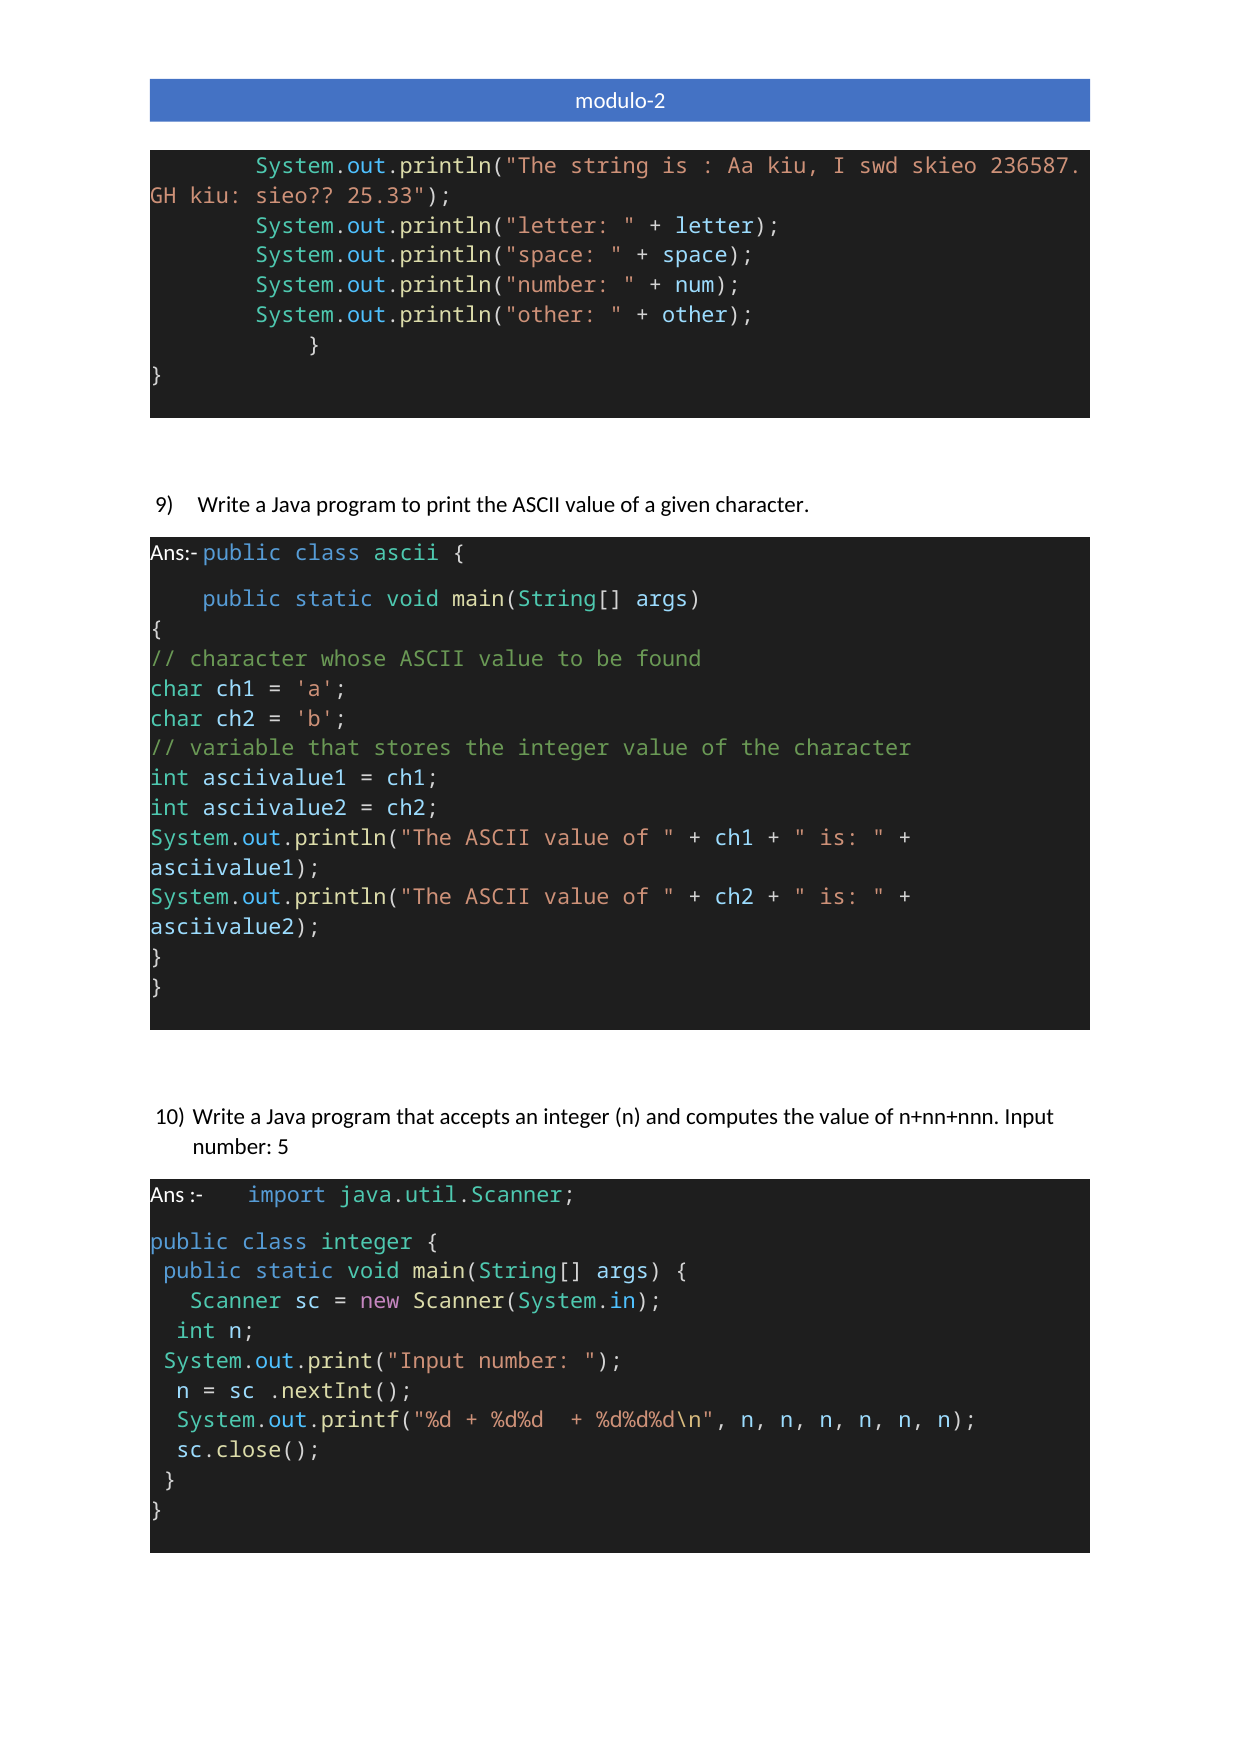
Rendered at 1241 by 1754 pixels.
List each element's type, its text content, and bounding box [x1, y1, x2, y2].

text int asciivalue1 = ch1; [150, 762, 1090, 792]
text System.out.println("The ASCII value of " + ch1 + " is: " + asciivalue1); [150, 822, 1090, 881]
text System.out.println("The ASCII value of " + ch2 + " is: " + asciivalue2); [150, 881, 1090, 941]
text } [150, 358, 1090, 388]
text } [150, 1494, 1090, 1523]
text public static void main(String[] args) [150, 583, 1090, 613]
text // character whose ASCII value to be found [150, 643, 1090, 673]
text char ch2 = 'b'; [150, 702, 1090, 732]
text } [150, 329, 1090, 358]
text sc.close(); [150, 1434, 1090, 1464]
text public static void main(String[] args) { [150, 1255, 1090, 1285]
text int n; [150, 1315, 1090, 1345]
text Ans :- import java.util.Scanner; [150, 1179, 1090, 1209]
text System.out.println("space: " + space); [150, 239, 1090, 269]
text System.out.println("The string is : Aa kiu, I swd skieo 236587. GH kiu: sieo?? 25.33"); [150, 150, 1090, 209]
text } [150, 971, 1090, 1000]
list Write a Java program to print the ASCII value of a given character. [155, 490, 1090, 518]
text n = sc .nextInt(); [150, 1374, 1090, 1404]
text } [150, 941, 1090, 971]
text int asciivalue2 = ch2; [150, 792, 1090, 822]
text System.out.println("number: " + num); [150, 269, 1090, 299]
text System.out.print("Input number: "); [150, 1345, 1090, 1374]
text System.out.printf("%d + %d%d + %d%d%d\n", n, n, n, n, n, n); [150, 1404, 1090, 1434]
text Ans:- public class ascii { [150, 537, 1090, 567]
text System.out.println("other: " + other); [150, 299, 1090, 329]
text char ch1 = 'a'; [150, 673, 1090, 702]
text } [150, 1464, 1090, 1494]
text { [150, 613, 1090, 643]
text // variable that stores the integer value of the character [150, 732, 1090, 762]
text System.out.println("letter: " + letter); [150, 209, 1090, 239]
text public class integer { [150, 1226, 1090, 1255]
list Write a Java program that accepts an integer (n) and computes the value of n+nn+nnn. Input number: 5 [155, 1102, 1090, 1160]
text Scanner sc = new Scanner(System.in); [150, 1285, 1090, 1315]
